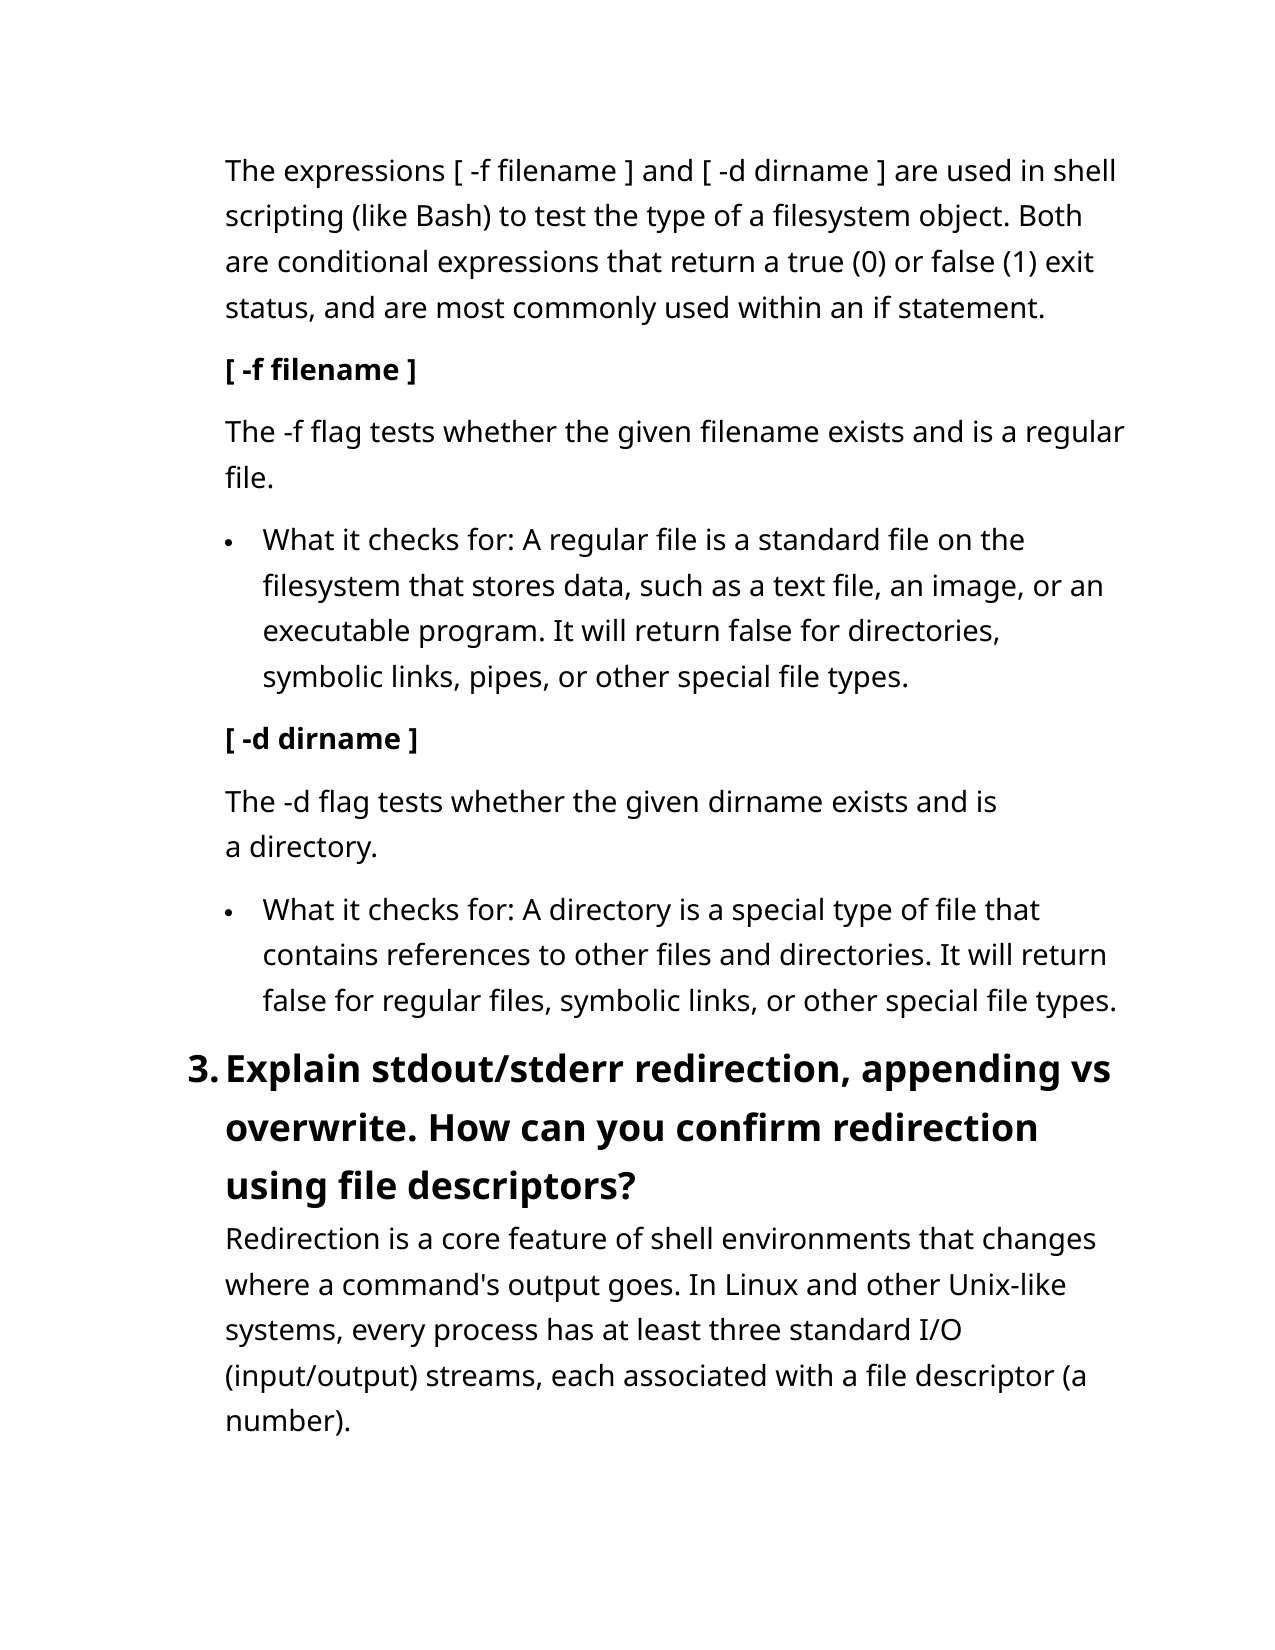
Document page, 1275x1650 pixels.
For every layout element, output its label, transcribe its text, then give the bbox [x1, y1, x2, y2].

text The -f flag tests whether the given filename exists and is a regular file. [225, 411, 1125, 497]
list What it checks for: A regular file is a standard file on the filesystem that stores data, such as a text file, an image, or an executable program. It will return false for directories, symbolic links, pipes, or other special file types. [225, 519, 1125, 696]
list What it checks for: A directory is a special type of file that contains references to other files and directories. It will return false for regular files, symbolic links, or other special file types. [225, 889, 1125, 1020]
text [ -f filename ] [225, 349, 1125, 389]
text The -d flag tests whether the given dirname exists and is a directory. [225, 781, 1125, 866]
list Redirection is a core feature of shell environments that changes where a command's output goes. In Linux and other Unix-like systems, every process has at least three standard I/O (input/output) streams, each associated with a file descriptor (a number). [225, 1218, 1125, 1440]
list Explain stdout/stderr redirection, appending vs overwrite. How can you confirm redirection using file descriptors? [187, 1042, 1125, 1211]
text [ -d dirname ] [225, 718, 1125, 758]
text The expressions [ -f filename ] and [ -d dirname ] are used in shell scripting (like Bash) to test the type of a filesystem object. Both are conditional expressions that return a true (0) or false (1) exit status, and are most commonly used within an if statement. [225, 150, 1125, 327]
